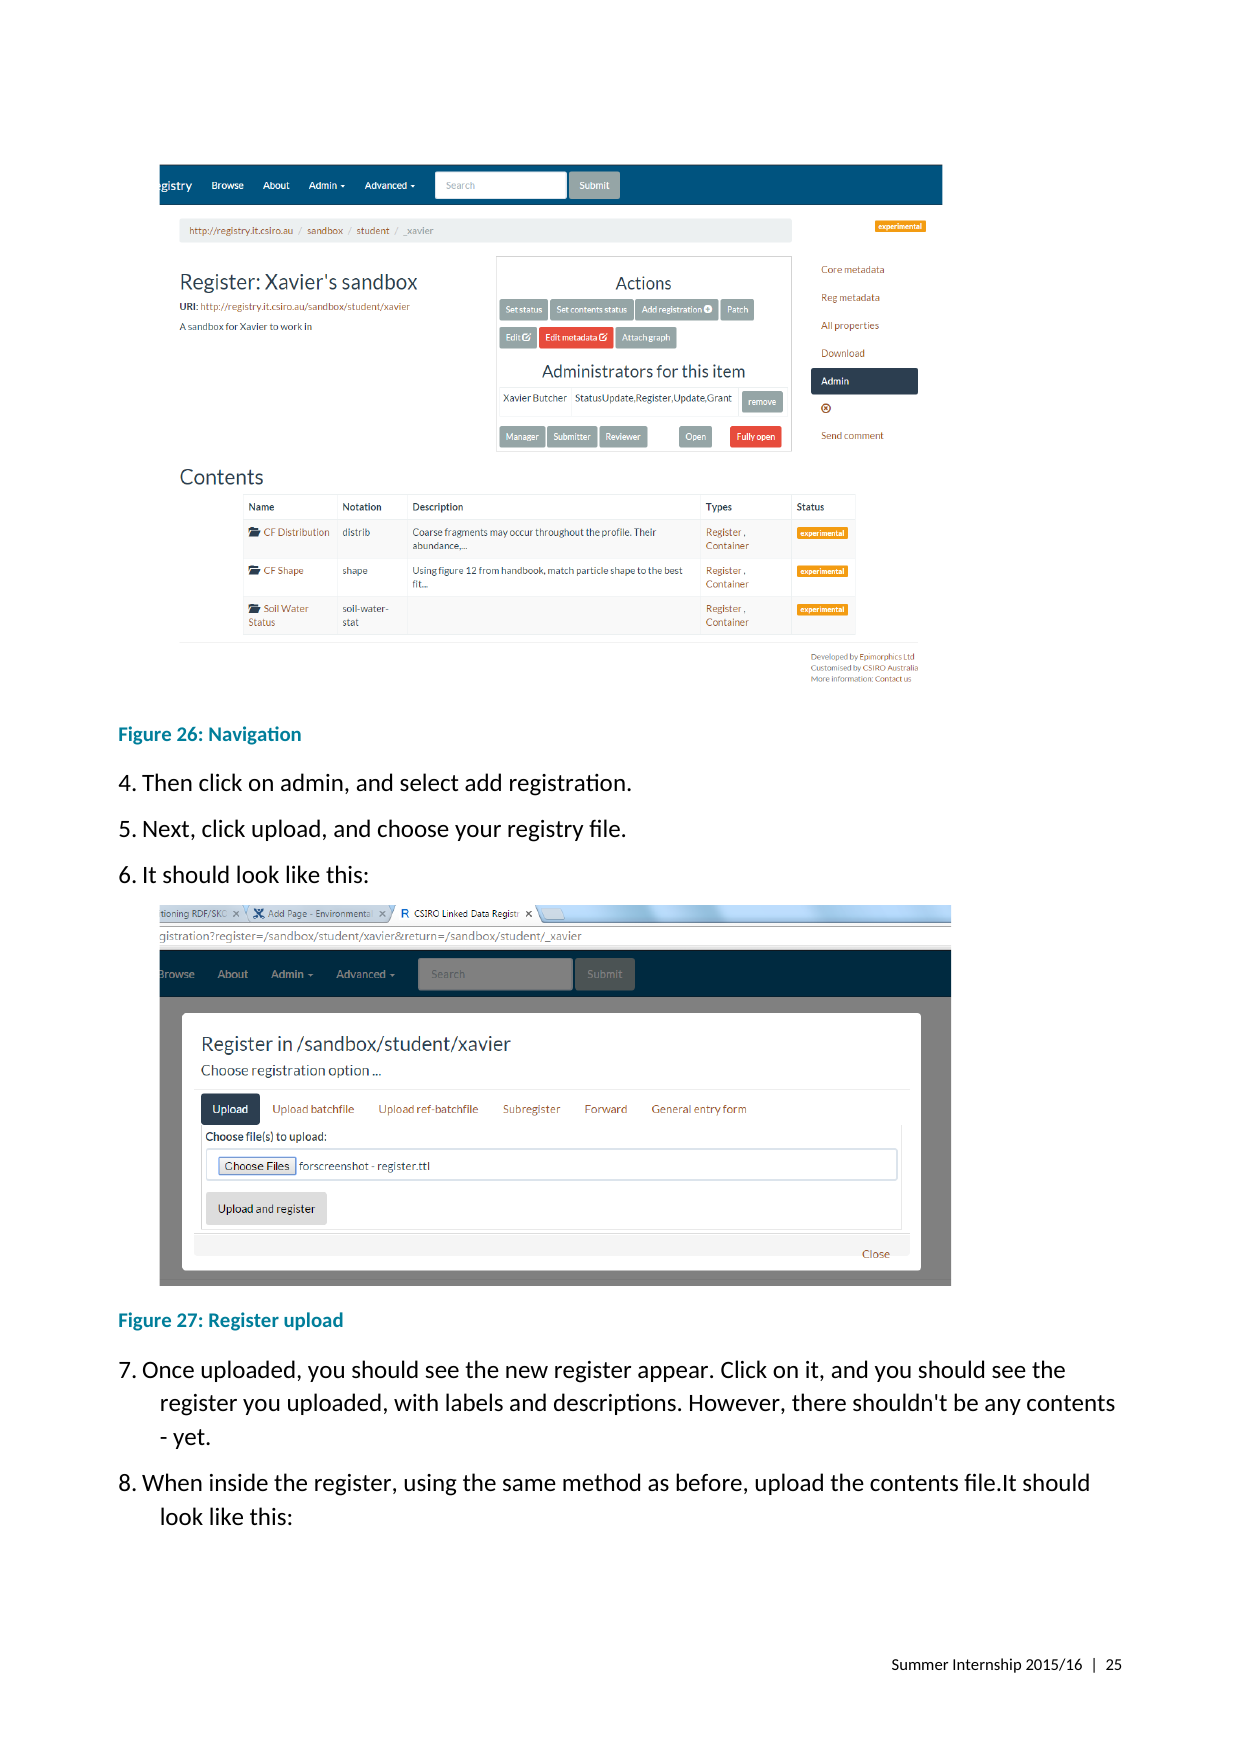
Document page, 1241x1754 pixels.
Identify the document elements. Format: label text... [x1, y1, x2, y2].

list Once uploaded, you should see the new register appear. Click on it, and you should see the register you uploaded, with labels and descriptions. However, there shouldn't be any contents - yet. [118, 1354, 1122, 1452]
picture [576, 959, 634, 990]
picture [570, 172, 619, 198]
picture [159, 905, 952, 950]
picture [159, 205, 943, 699]
list It should look like this: [118, 859, 1122, 890]
picture [375, 183, 388, 188]
picture [273, 971, 280, 977]
list Then click on admin, and select add registration. [118, 767, 1122, 798]
picture [159, 997, 952, 1286]
list Next, click upload, and choose your registry file. [118, 813, 1122, 844]
picture [419, 959, 572, 990]
picture [436, 172, 566, 198]
text Figure 26: Navigation [118, 721, 1122, 746]
text Figure 27: Register upload [118, 1307, 1122, 1333]
picture [174, 973, 194, 977]
list When inside the register, using the same method as before, upload the contents file.It should look like this: [118, 1467, 1122, 1531]
picture [226, 184, 243, 188]
